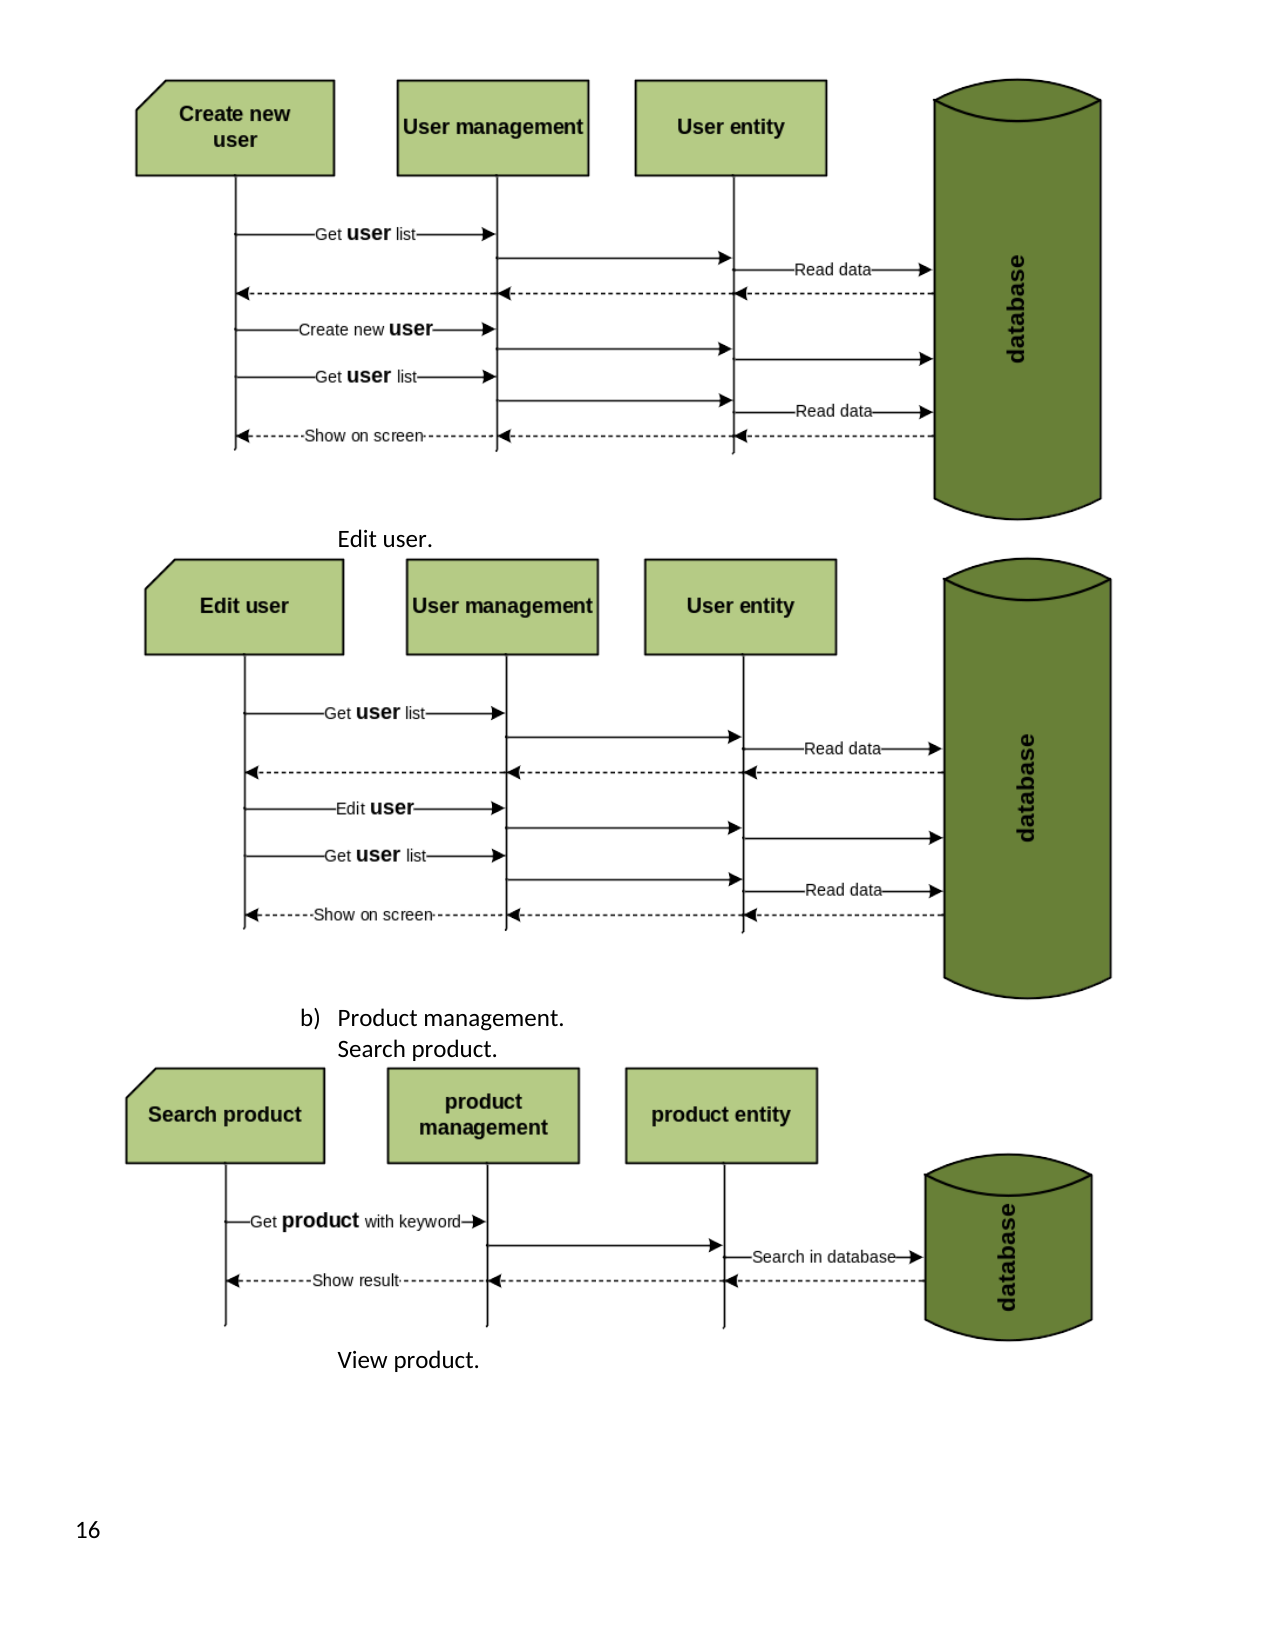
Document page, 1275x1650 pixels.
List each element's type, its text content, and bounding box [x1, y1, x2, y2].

list View product. [337, 1345, 1200, 1375]
list Search product. [337, 1033, 1200, 1063]
list Edit user. [337, 523, 1200, 554]
list Product management. [300, 1002, 1200, 1033]
